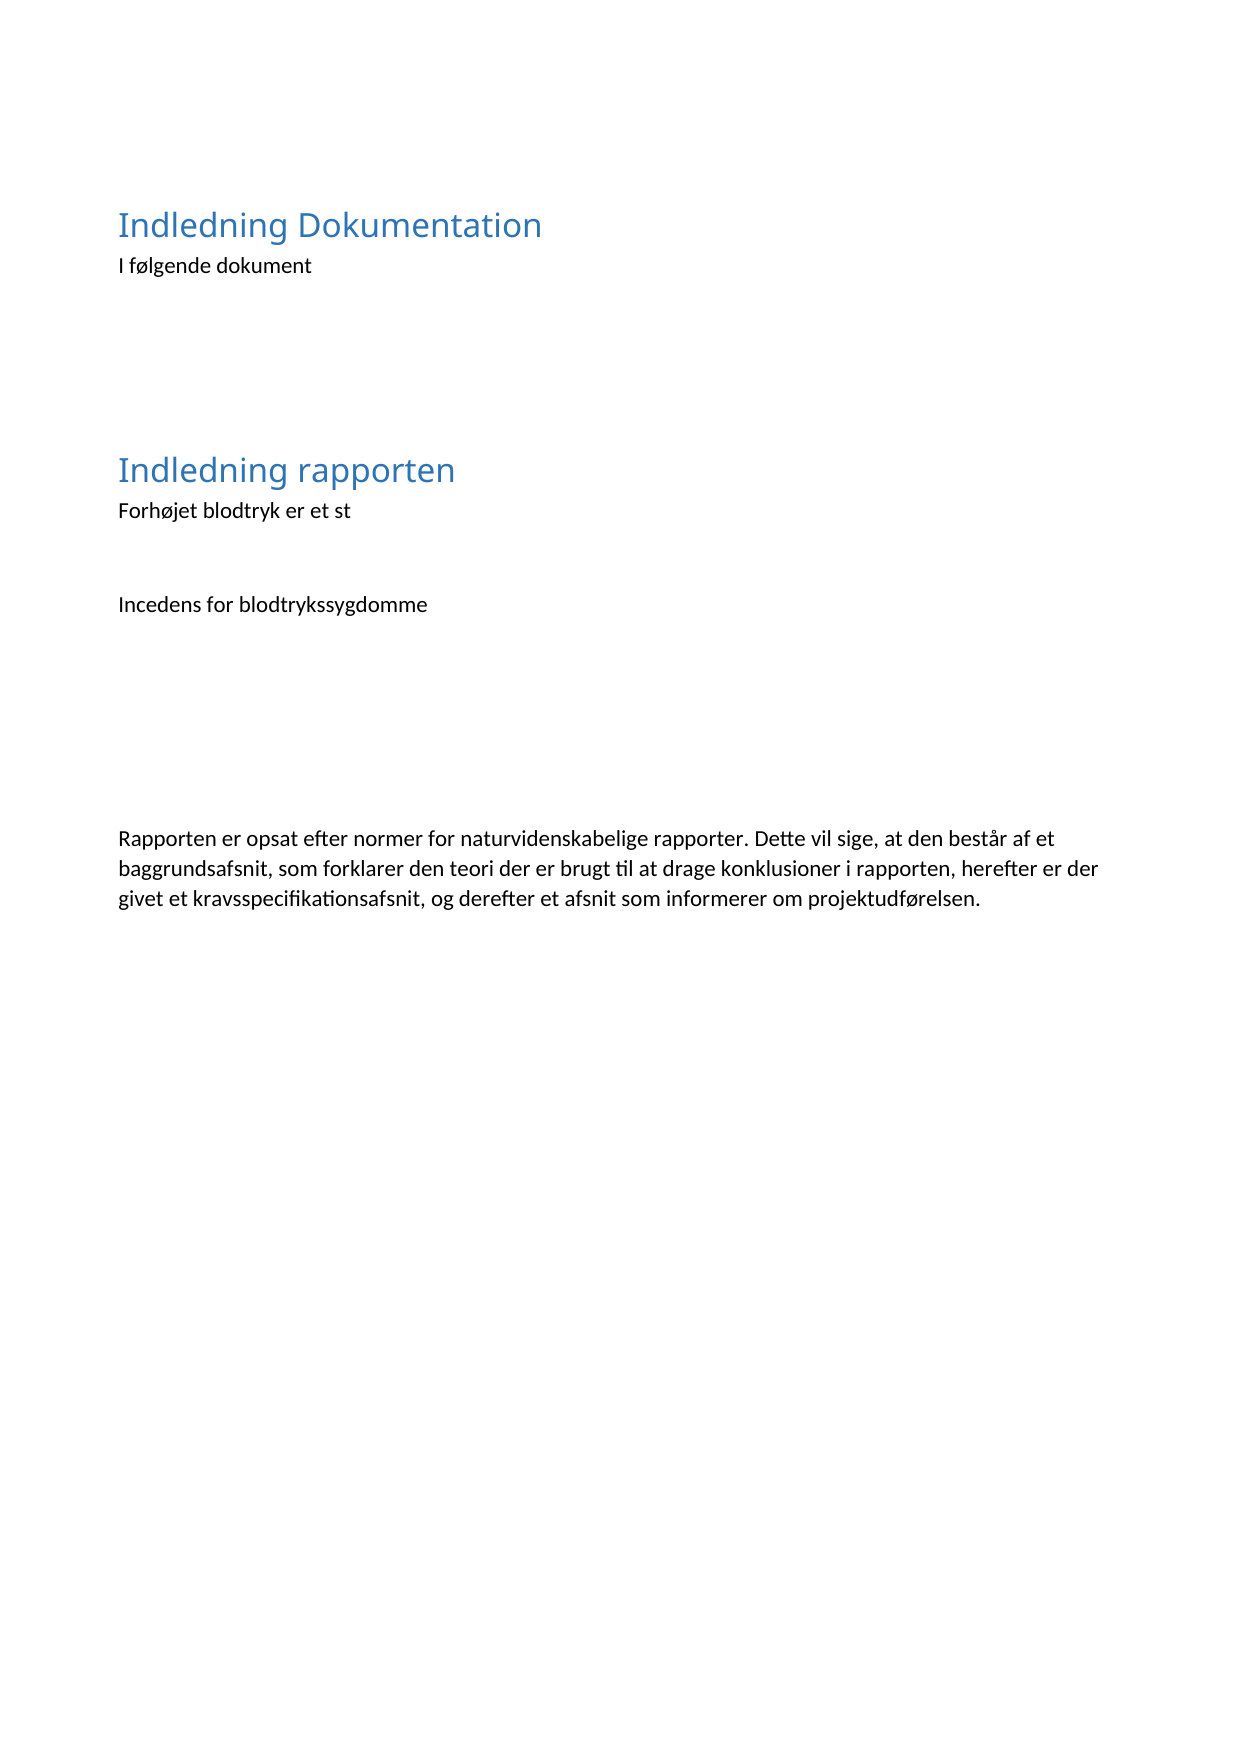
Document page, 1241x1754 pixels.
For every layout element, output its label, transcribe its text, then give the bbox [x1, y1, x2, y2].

subtitle Indledning Dokumentation [118, 202, 1122, 248]
subtitle Indledning rapporten [118, 447, 1122, 492]
text Rapporten er opsat efter normer for naturvidenskabelige rapporter. Dette vil sige, at den består af et baggrundsafsnit, som forklarer den teori der er brugt til at drage konklusioner i rapporten, herefter er der givet et kravsspecifikationsafsnit, og derefter et afsnit som informerer om projektudførelsen. [118, 824, 1122, 912]
text Incedens for blodtrykssygdomme [118, 590, 1122, 618]
text I følgende dokument [118, 251, 1122, 279]
text Forhøjet blodtryk er et st [118, 496, 1122, 524]
